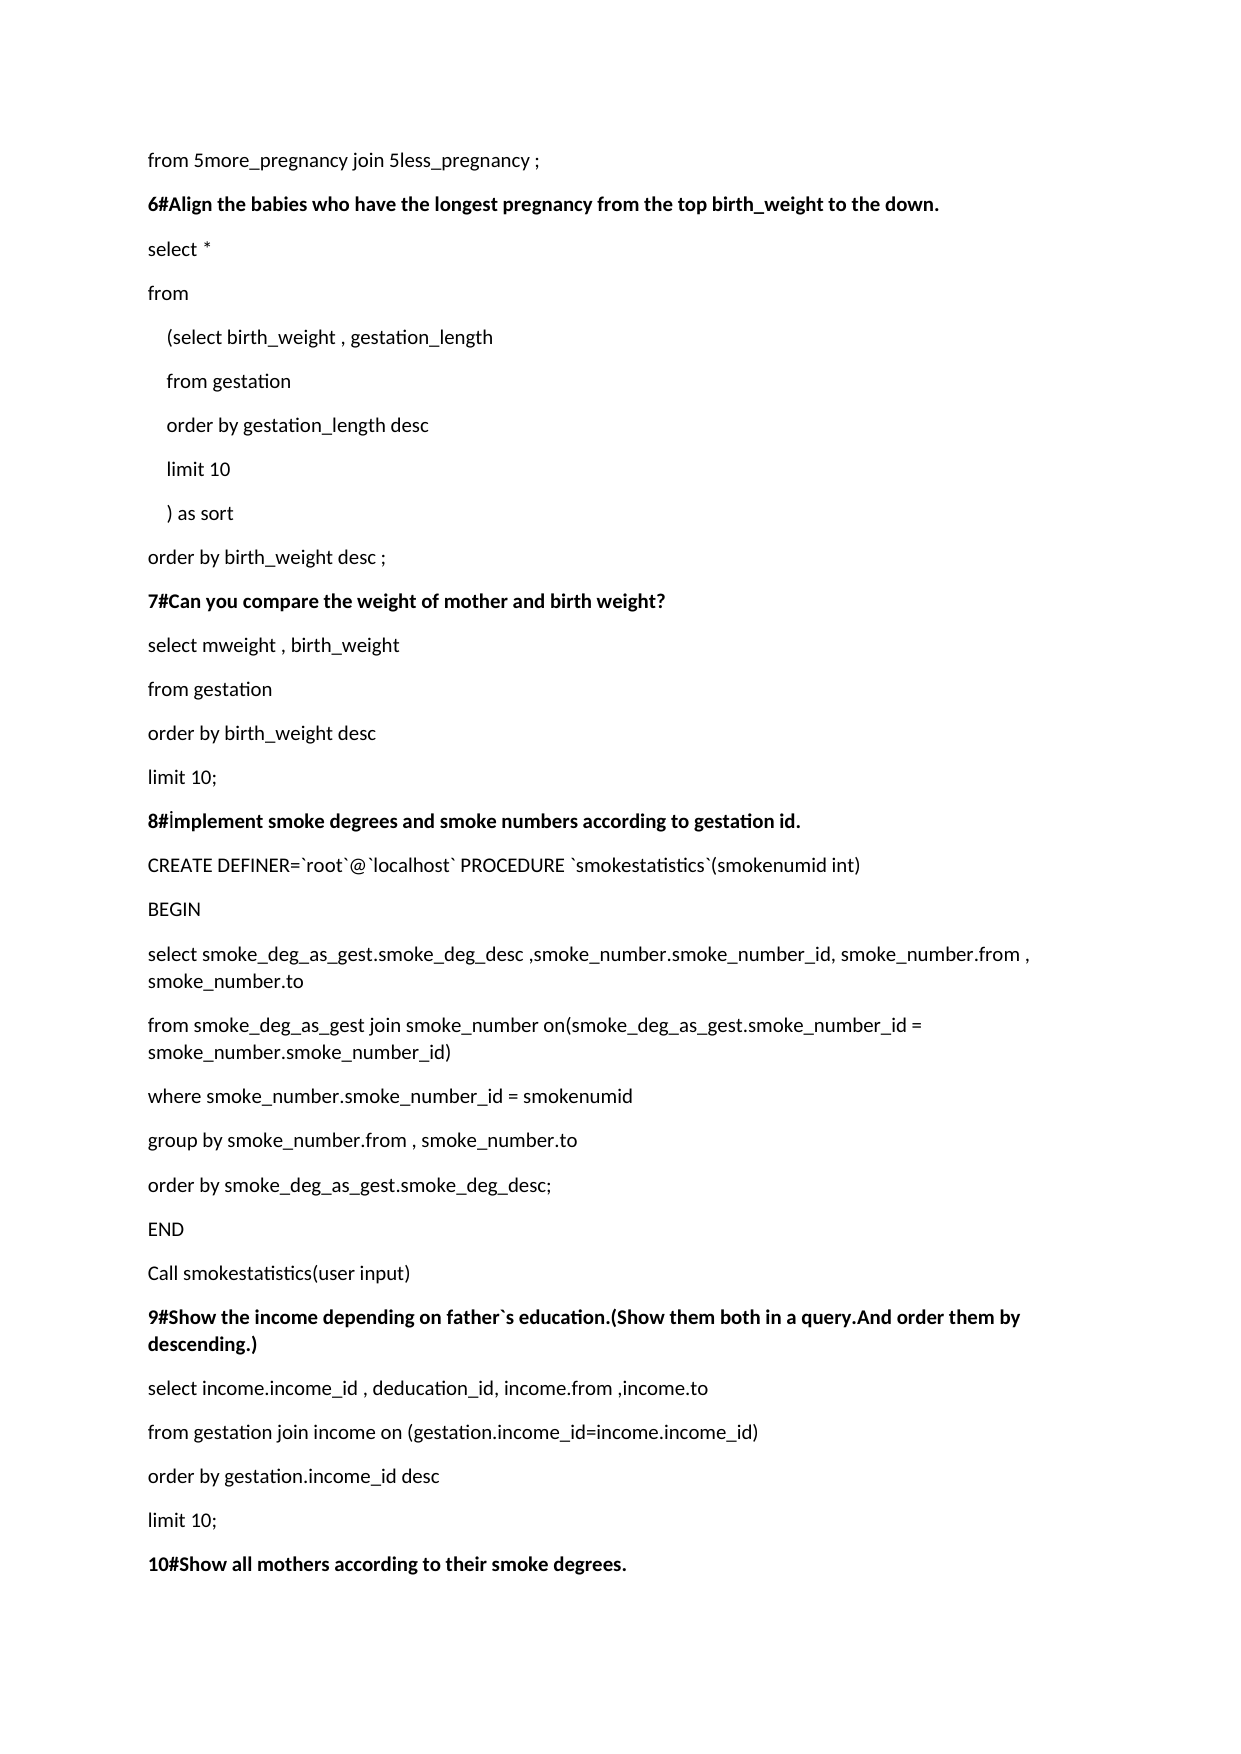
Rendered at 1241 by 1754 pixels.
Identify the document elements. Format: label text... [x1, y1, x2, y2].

text order by gestation.income_id desc [148, 1463, 1093, 1489]
text 9#Show the income depending on father`s education.(Show them both in a query.And order them by descending.) [148, 1304, 1093, 1357]
text 10#Show all mothers according to their smoke degrees. [148, 1552, 1093, 1577]
text order by birth_weight desc ; [148, 544, 1093, 569]
text 8#İmplement smoke degrees and smoke numbers according to gestation id. [148, 808, 1093, 834]
text from gestation join income on (gestation.income_id=income.income_id) [148, 1419, 1093, 1445]
text limit 10; [148, 1508, 1093, 1533]
text from gestation [148, 368, 1093, 393]
text select * [148, 236, 1093, 261]
text limit 10; [148, 764, 1093, 790]
text order by smoke_deg_as_gest.smoke_deg_desc; [148, 1172, 1093, 1197]
text order by gestation_length desc [148, 412, 1093, 437]
text from 5more_pregnancy join 5less_pregnancy ; [148, 148, 1093, 173]
text select mweight , birth_weight [148, 632, 1093, 658]
text from gestation [148, 676, 1093, 702]
text group by smoke_number.from , smoke_number.to [148, 1128, 1093, 1153]
text CREATE DEFINER=`root`@`localhost` PROCEDURE `smokestatistics`(smokenumid int) [148, 853, 1093, 878]
text 6#Align the babies who have the longest pregnancy from the top birth_weight to the down. [148, 192, 1093, 217]
text BEGIN [148, 897, 1093, 922]
text END [148, 1216, 1093, 1241]
text select smoke_deg_as_gest.smoke_deg_desc ,smoke_number.smoke_number_id, smoke_number.from , smoke_number.to [148, 941, 1093, 993]
text select income.income_id , deducation_id, income.from ,income.to [148, 1375, 1093, 1401]
text Call smokestatistics(user input) [148, 1260, 1093, 1285]
text from [148, 280, 1093, 305]
text ) as sort [148, 500, 1093, 526]
text (select birth_weight , gestation_length [148, 324, 1093, 349]
text limit 10 [148, 456, 1093, 481]
text 7#Can you compare the weight of mother and birth weight? [148, 588, 1093, 614]
text order by birth_weight desc [148, 720, 1093, 746]
text where smoke_number.smoke_number_id = smokenumid [148, 1084, 1093, 1109]
text from smoke_deg_as_gest join smoke_number on(smoke_deg_as_gest.smoke_number_id = smoke_number.smoke_number_id) [148, 1012, 1093, 1065]
